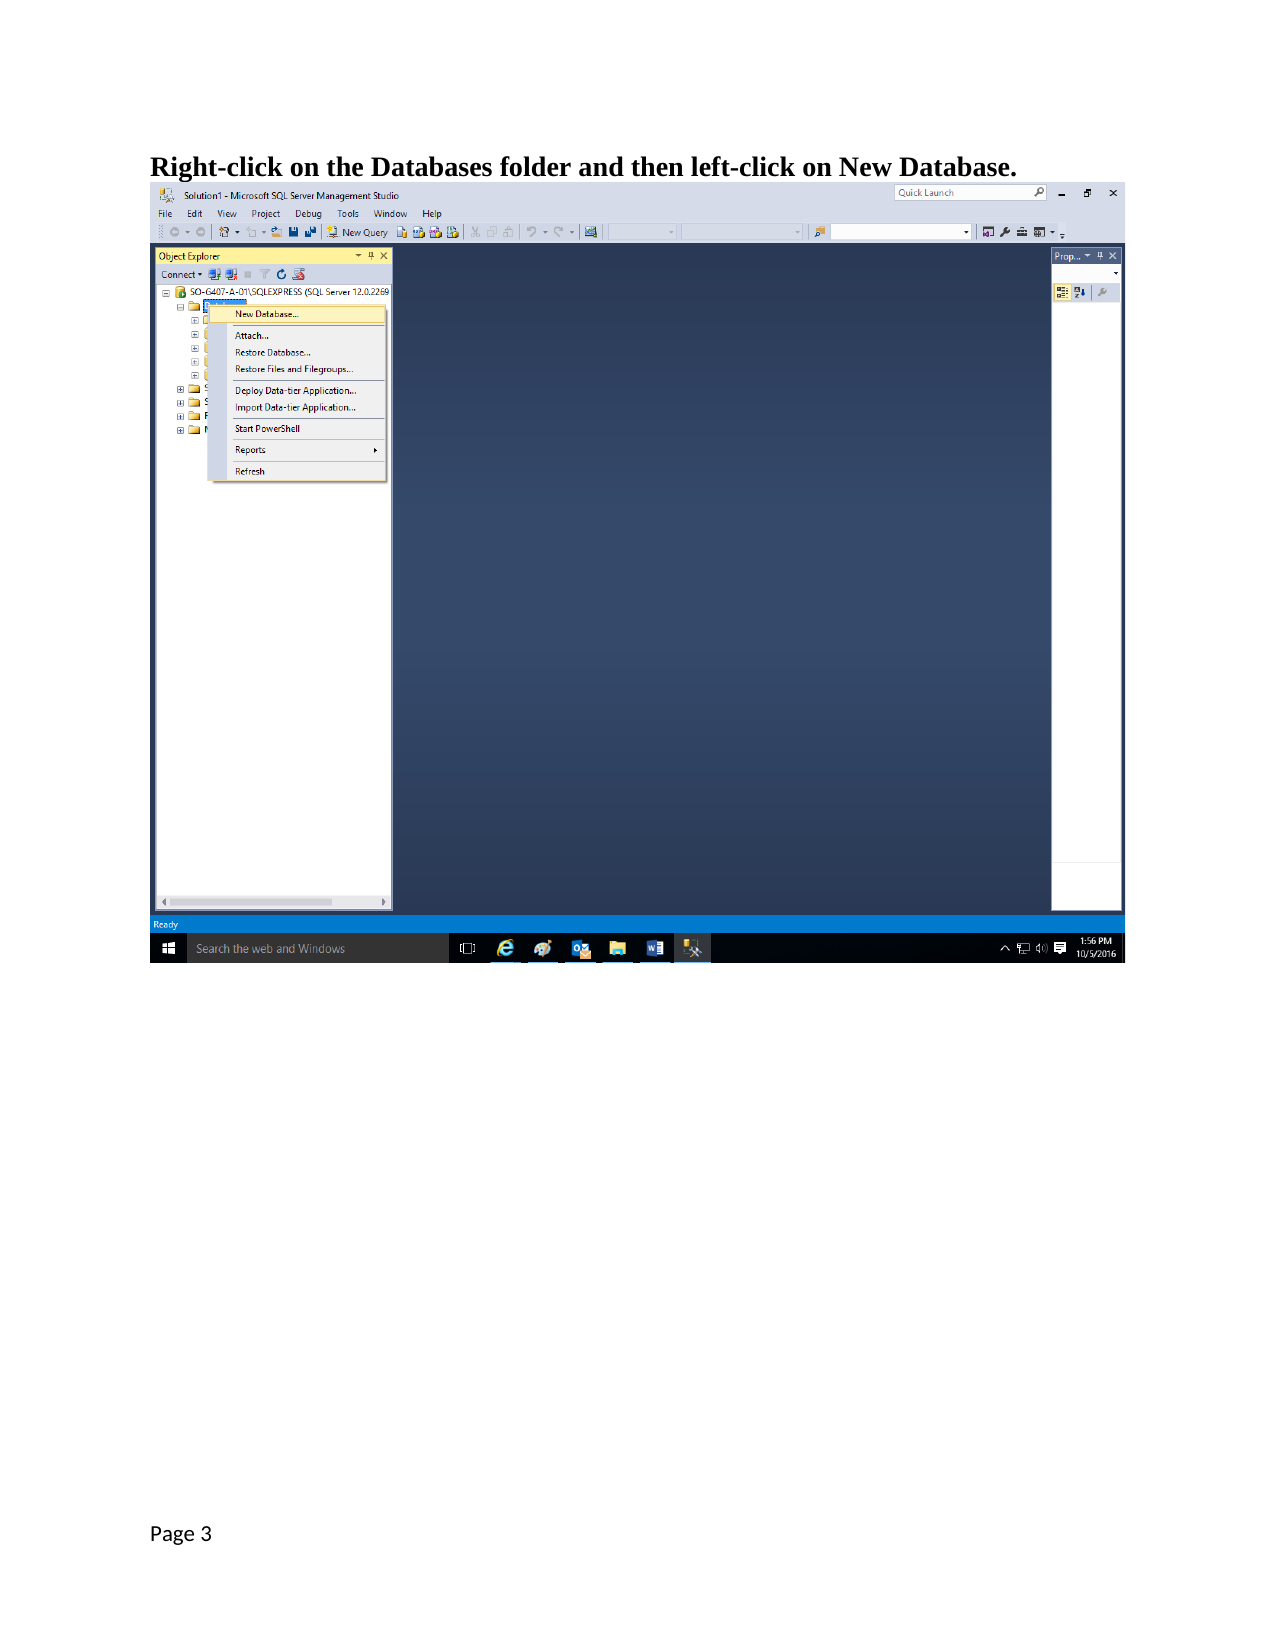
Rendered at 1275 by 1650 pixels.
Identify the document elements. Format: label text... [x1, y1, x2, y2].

text Right-click on the Databases folder and then left-click on New Database. [150, 150, 1125, 182]
picture [150, 182, 1125, 963]
